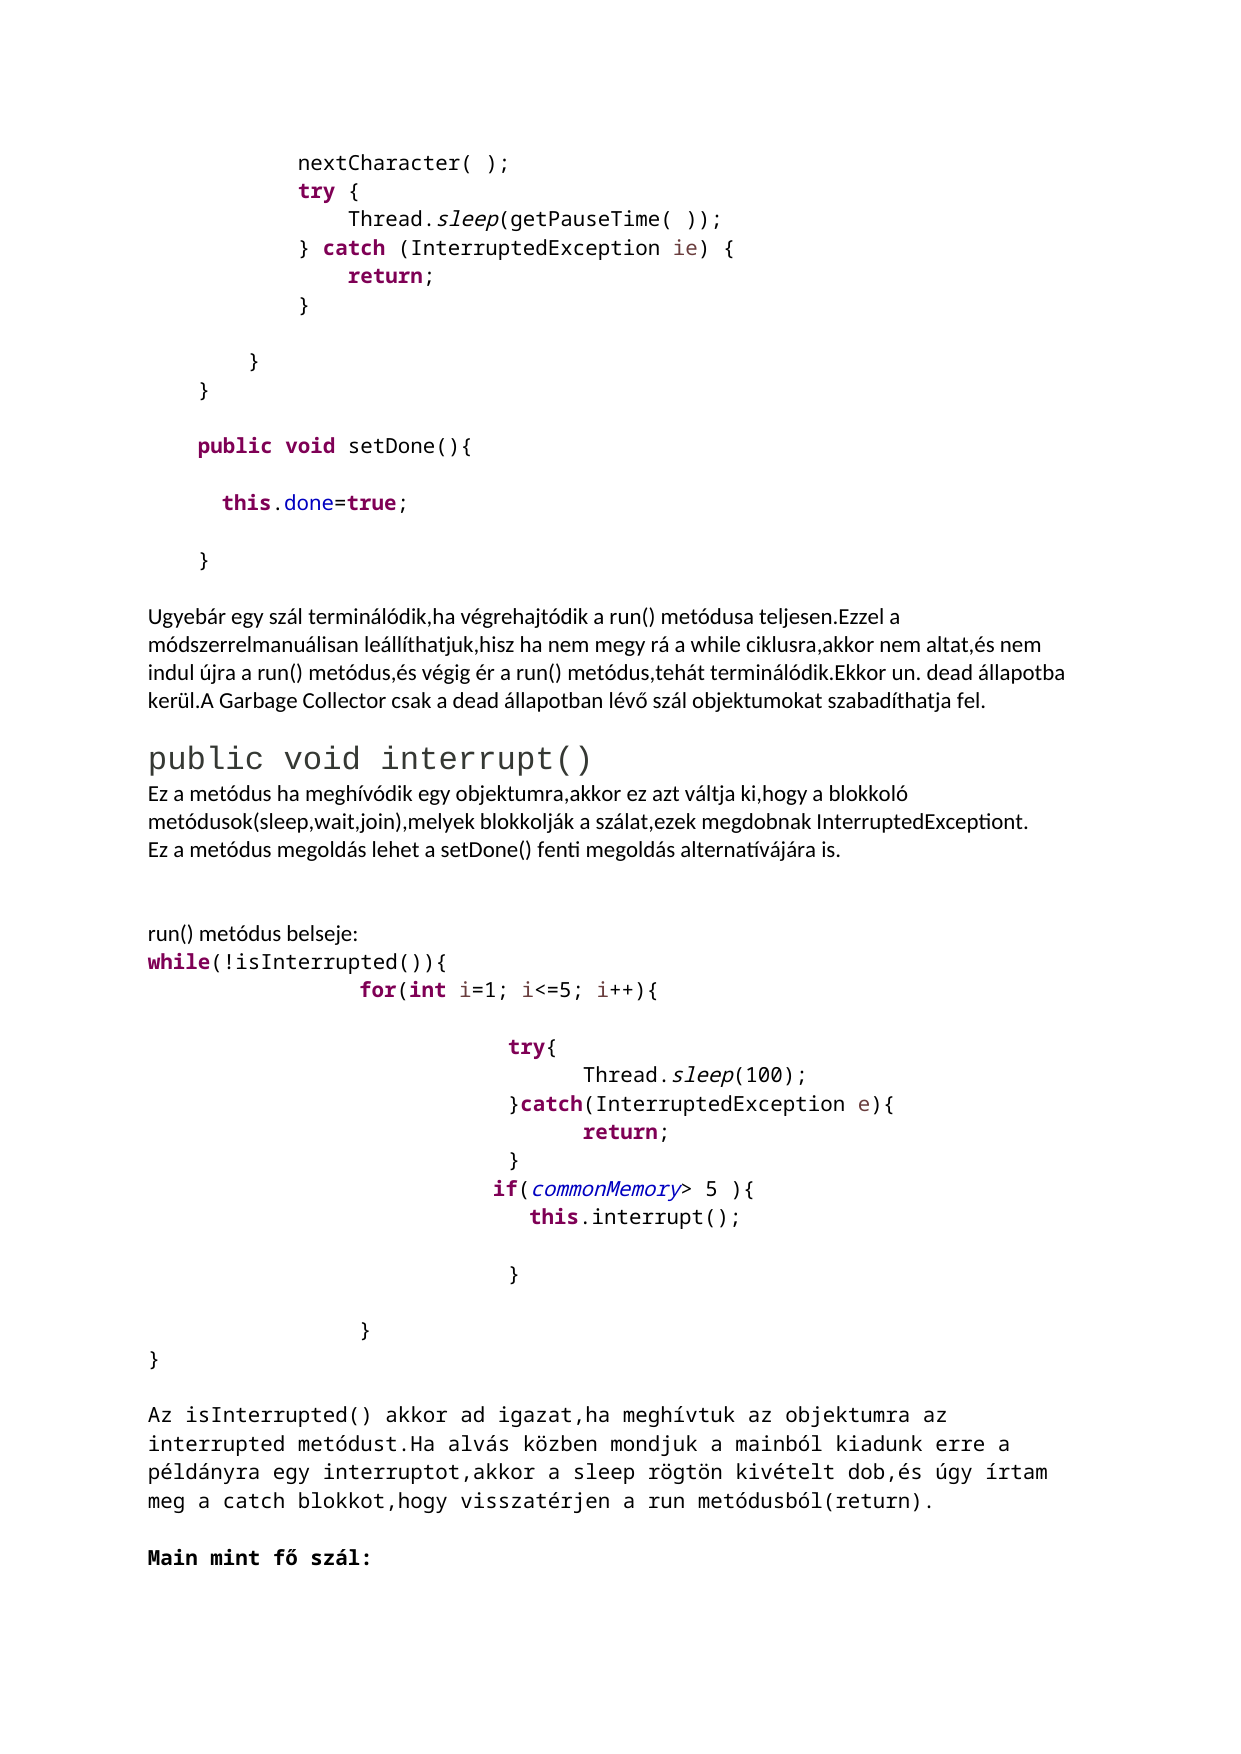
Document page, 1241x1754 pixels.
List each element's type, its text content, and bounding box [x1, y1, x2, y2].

text } [148, 1344, 1093, 1372]
text this.done=true; [148, 488, 1093, 516]
text Az isInterrupted() akkor ad igazat,ha meghívtuk az objektumra az interrupted metódust.Ha alvás közben mondjuk a mainból kiadunk erre a példányra egy interruptot,akkor a sleep rögtön kivételt dob,és úgy írtam meg a catch blokkot,hogy visszatérjen a run metódusból(return). [148, 1401, 1093, 1514]
text Thread.sleep(getPauseTime( )); [148, 204, 1093, 233]
text return; [148, 261, 1093, 290]
text for(int i=1; i<=5; i++){ [148, 975, 1093, 1004]
text } [148, 1259, 1093, 1287]
text } [148, 347, 1093, 375]
text Ugyebár egy szál terminálódik,ha végrehajtódik a run() metódusa teljesen.Ezzel a módszerrelmanuálisan leállíthatjuk,hisz ha nem megy rá a while ciklusra,akkor nem altat,és nem indul újra a run() metódus,és végig ér a run() metódus,tehát terminálódik.Ekkor un. dead állapotba kerül.A Garbage Collector csak a dead állapotban lévő szál objektumokat szabadíthatja fel. [148, 602, 1093, 714]
text Main mint fő szál: [148, 1543, 1093, 1571]
text while(!isInterrupted()){ [148, 947, 1093, 975]
text } catch (InterruptedException ie) { [148, 233, 1093, 261]
text public void interrupt() [148, 742, 1093, 779]
text if(commonMemory> 5 ){ [148, 1174, 1093, 1202]
text this.interrupt(); [148, 1202, 1093, 1231]
text try { [148, 176, 1093, 204]
text } [148, 290, 1093, 318]
text }catch(InterruptedException e){ [148, 1089, 1093, 1117]
text } [148, 546, 1093, 574]
text nextCharacter( ); [148, 148, 1093, 176]
text public void setDone(){ [148, 432, 1093, 460]
text } [148, 1315, 1093, 1344]
text return; [148, 1117, 1093, 1146]
text Ez a metódus ha meghívódik egy objektumra,akkor ez azt váltja ki,hogy a blokkoló metódusok(sleep,wait,join),melyek blokkolják a szálat,ezek megdobnak InterruptedExceptiont. [148, 779, 1093, 835]
text Ez a metódus megoldás lehet a setDone() fenti megoldás alternatívájára is. [148, 835, 1093, 863]
text } [148, 1146, 1093, 1174]
text Thread.sleep(100); [148, 1060, 1093, 1089]
text run() metódus belseje: [148, 919, 1093, 947]
text try{ [148, 1032, 1093, 1060]
text } [148, 375, 1093, 403]
